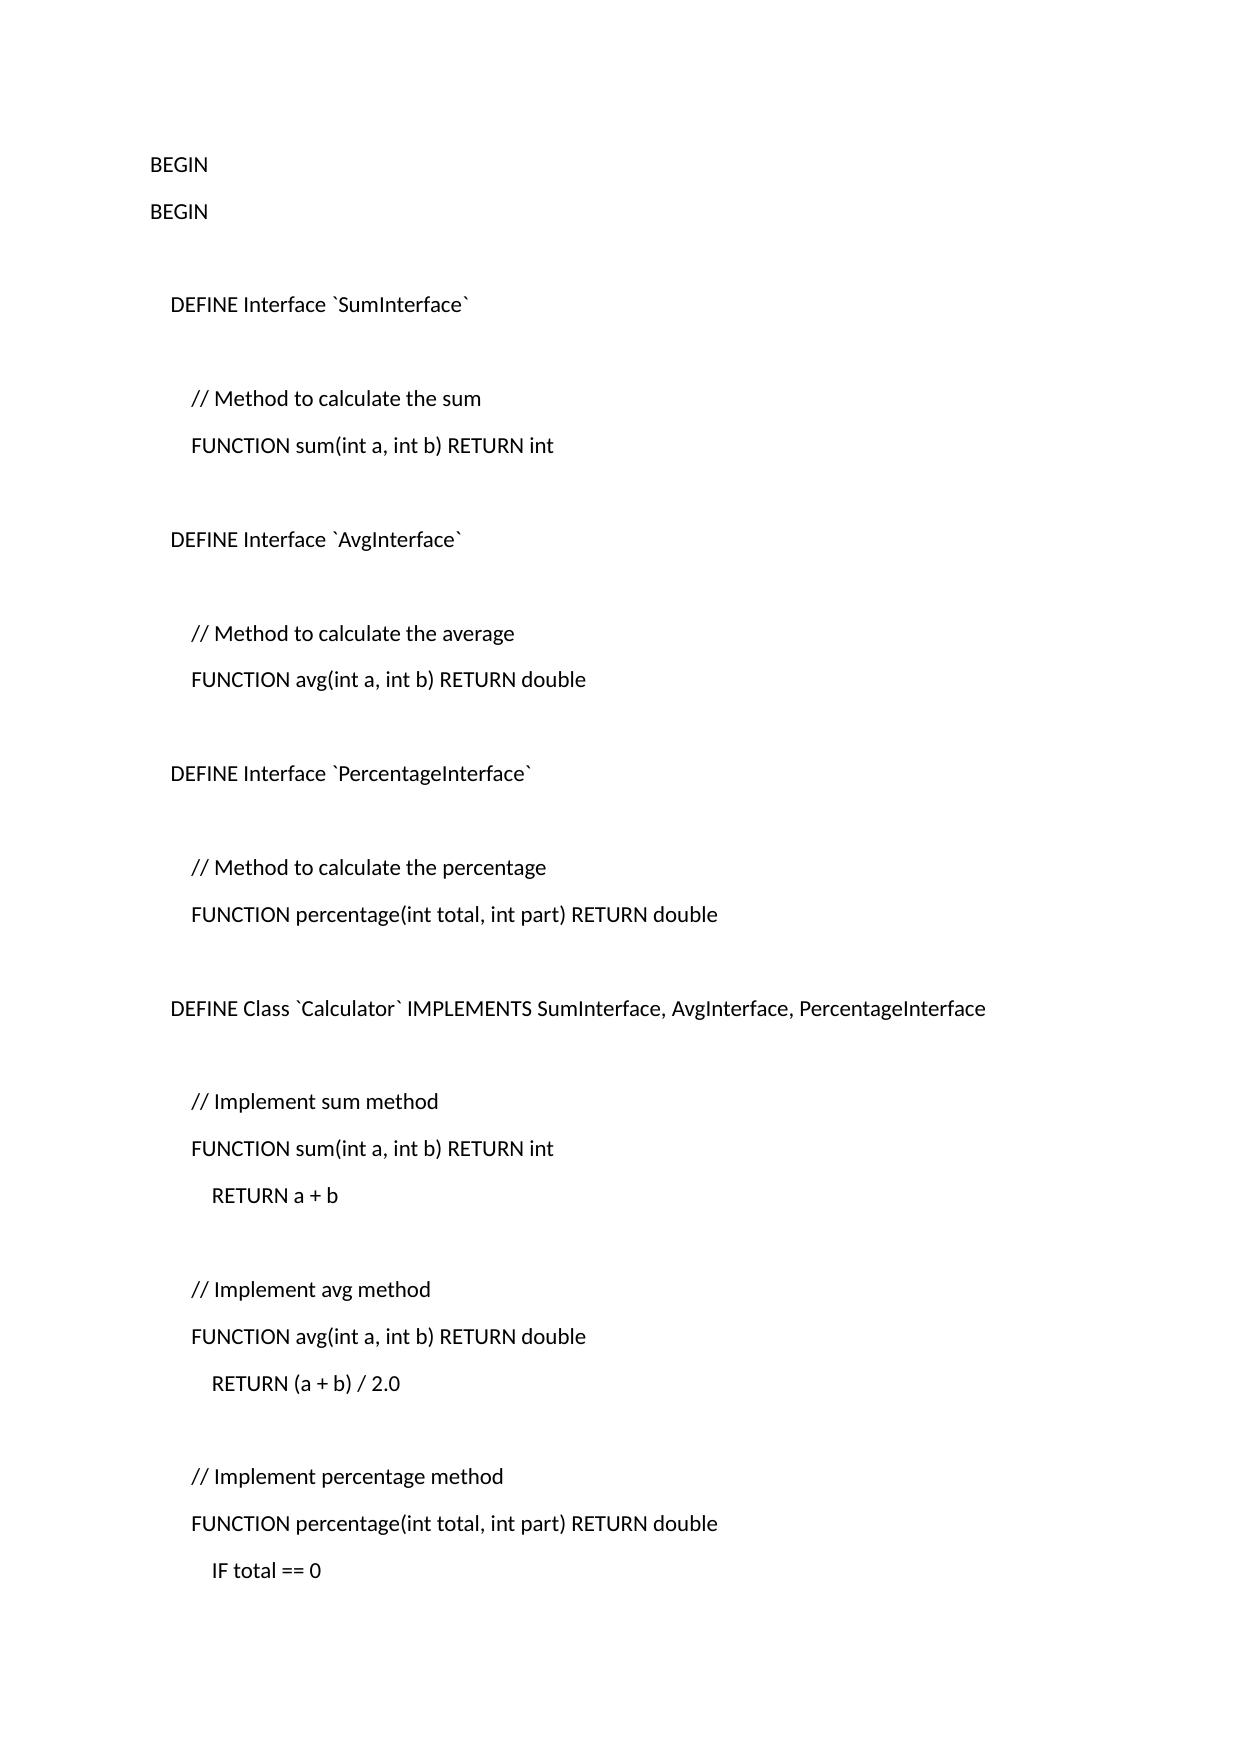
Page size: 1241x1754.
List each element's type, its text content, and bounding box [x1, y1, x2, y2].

text DEFINE Interface `PercentageInterface` [150, 759, 1090, 787]
text FUNCTION avg(int a, int b) RETURN double [150, 1322, 1090, 1350]
text DEFINE Interface `AvgInterface` [150, 525, 1090, 553]
text // Implement percentage method [150, 1462, 1090, 1491]
text // Implement avg method [150, 1275, 1090, 1303]
text // Method to calculate the sum [150, 384, 1090, 412]
text FUNCTION sum(int a, int b) RETURN int [150, 431, 1090, 459]
text FUNCTION avg(int a, int b) RETURN double [150, 666, 1090, 694]
text DEFINE Class `Calculator` IMPLEMENTS SumInterface, AvgInterface, PercentageInterface [150, 994, 1090, 1022]
text BEGIN [150, 197, 1090, 225]
text // Method to calculate the average [150, 619, 1090, 647]
text RETURN a + b [150, 1181, 1090, 1209]
text RETURN (a + b) / 2.0 [150, 1369, 1090, 1397]
text FUNCTION percentage(int total, int part) RETURN double [150, 1509, 1090, 1537]
text DEFINE Interface `SumInterface` [150, 291, 1090, 319]
text // Method to calculate the percentage [150, 853, 1090, 881]
text IF total == 0 [150, 1556, 1090, 1584]
text // Implement sum method [150, 1087, 1090, 1116]
text FUNCTION percentage(int total, int part) RETURN double [150, 900, 1090, 928]
text FUNCTION sum(int a, int b) RETURN int [150, 1134, 1090, 1162]
text BEGIN [150, 150, 1090, 178]
